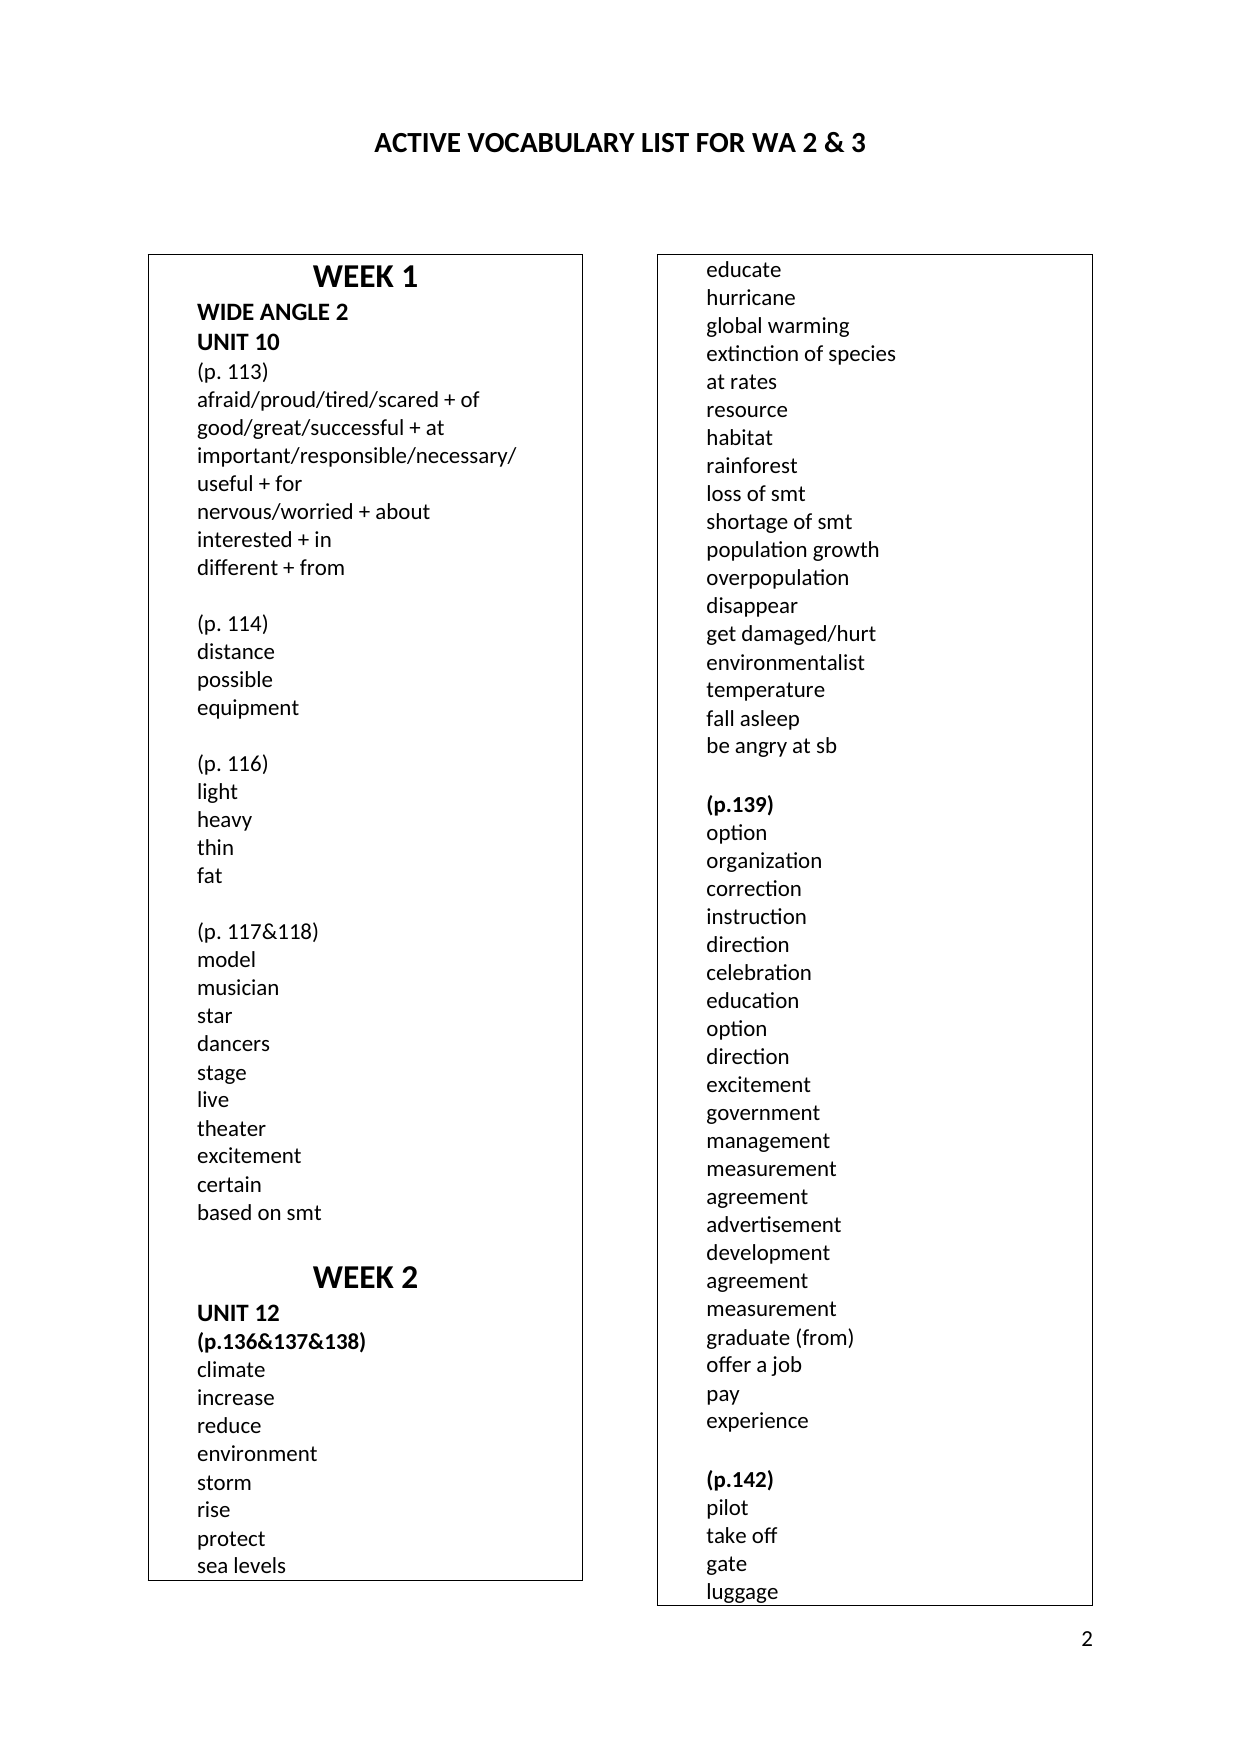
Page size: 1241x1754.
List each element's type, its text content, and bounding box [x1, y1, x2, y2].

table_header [149, 255, 582, 1580]
text ACTIVE VOCABULARY LIST FOR WA 2 & 3 [148, 124, 1093, 160]
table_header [658, 255, 1092, 1605]
